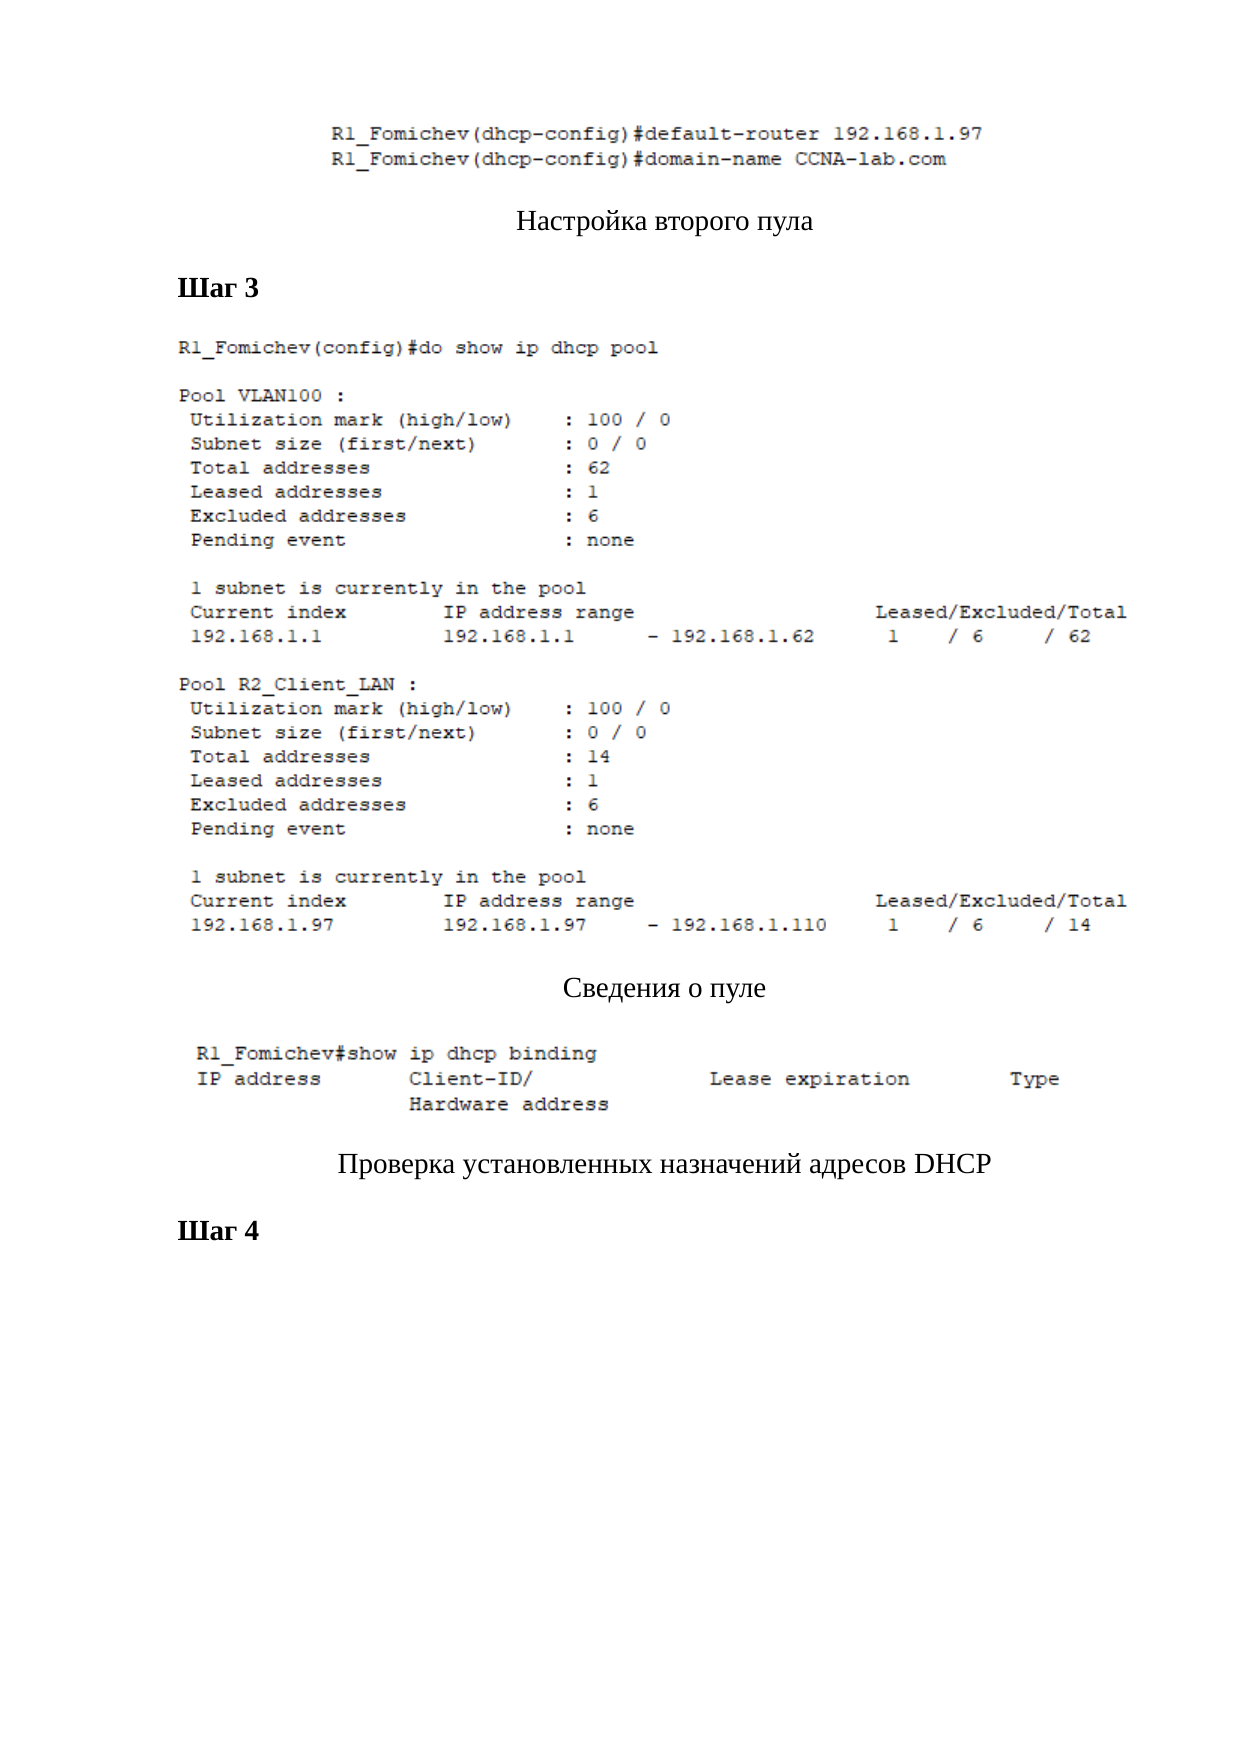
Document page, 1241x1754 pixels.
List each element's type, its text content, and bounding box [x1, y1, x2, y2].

text Проверка установленных назначений адресов DHCP [177, 1146, 1152, 1180]
picture [330, 118, 999, 173]
text Шаг 3 [177, 270, 1152, 304]
text Настройка второго пула [177, 203, 1152, 237]
picture [195, 1037, 1134, 1116]
picture [177, 337, 1152, 940]
text Шаг 4 [177, 1213, 1152, 1247]
text Сведения о пуле [177, 970, 1152, 1004]
